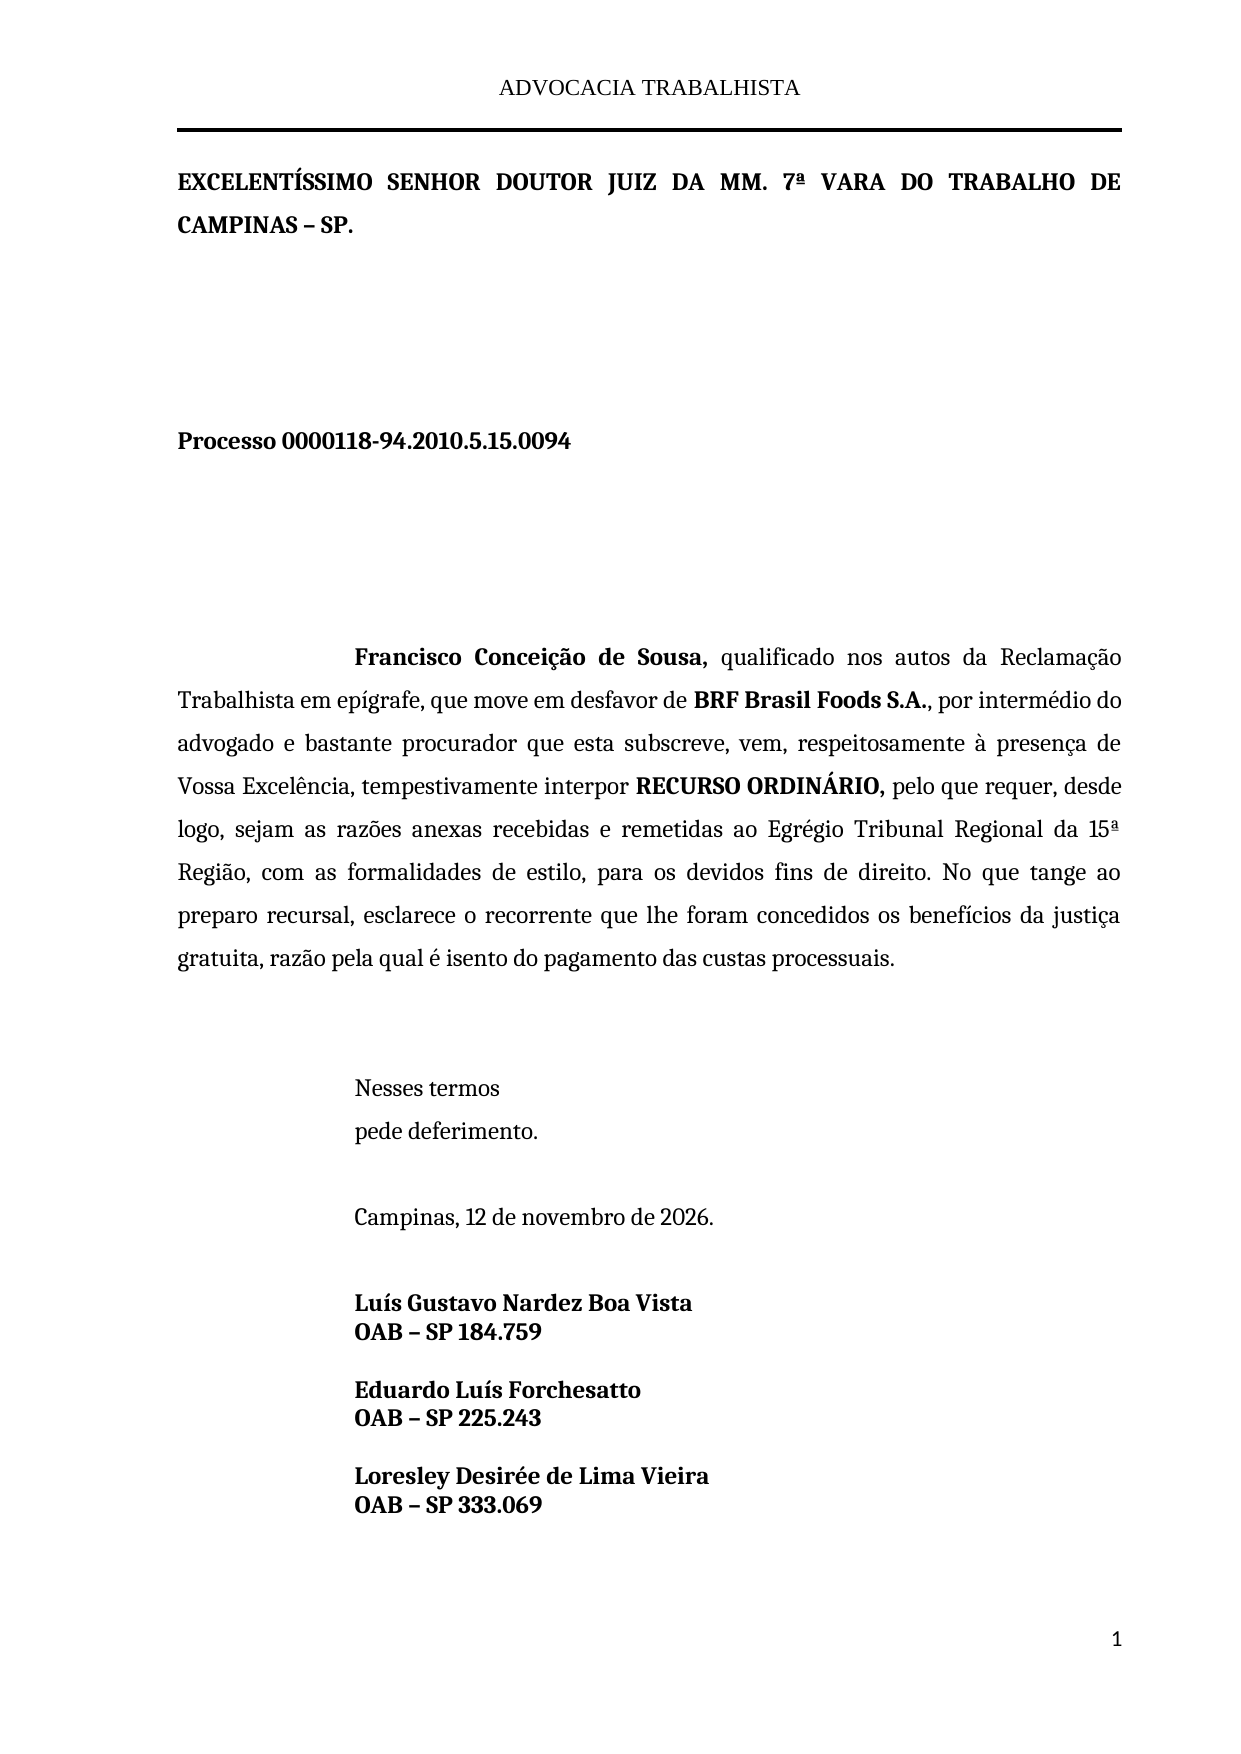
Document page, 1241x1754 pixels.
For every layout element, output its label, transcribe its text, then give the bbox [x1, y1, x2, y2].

text EXCELENTÍSSIMO SENHOR DOUTOR JUIZ DA MM. 7ª VARA DO TRABALHO DE CAMPINAS – SP. [177, 168, 1122, 240]
text Campinas, 18 de março de 2015. [177, 1203, 1122, 1232]
text Eduardo Luís Forchesatto [177, 1376, 1122, 1404]
text Luís Gustavo Nardez Boa Vista [177, 1289, 1122, 1318]
text OAB – SP 333.069 [177, 1491, 1122, 1519]
text Francisco Conceição de Sousa, qualificado nos autos da Reclamação Trabalhista em epígrafe, que move em desfavor de BRF Brasil Foods S.A., por intermédio do advogado e bastante procurador que esta subscreve, vem, respeitosamente à presença de Vossa Excelência, tempestivamente interpor RECURSO ORDINÁRIO, pelo que requer, desde logo, sejam as razões anexas recebidas e remetidas ao Egrégio Tribunal Regional da 15ª Região, com as formalidades de estilo, para os devidos fins de direito. No que tange ao preparo recursal, esclarece o recorrente que lhe foram concedidos os benefícios da justiça gratuita, razão pela qual é isento do pagamento das custas processuais. [177, 642, 1122, 973]
text Processo 0000118-94.2010.5.15.0094 [177, 427, 1122, 456]
text Loresley Desirée de Lima Vieira [177, 1462, 1122, 1491]
text pede deferimento. [177, 1117, 1122, 1146]
text Nesses termos [177, 1074, 1122, 1102]
text OAB – SP 184.759 [177, 1318, 1122, 1347]
text OAB – SP 225.243 [177, 1404, 1122, 1433]
